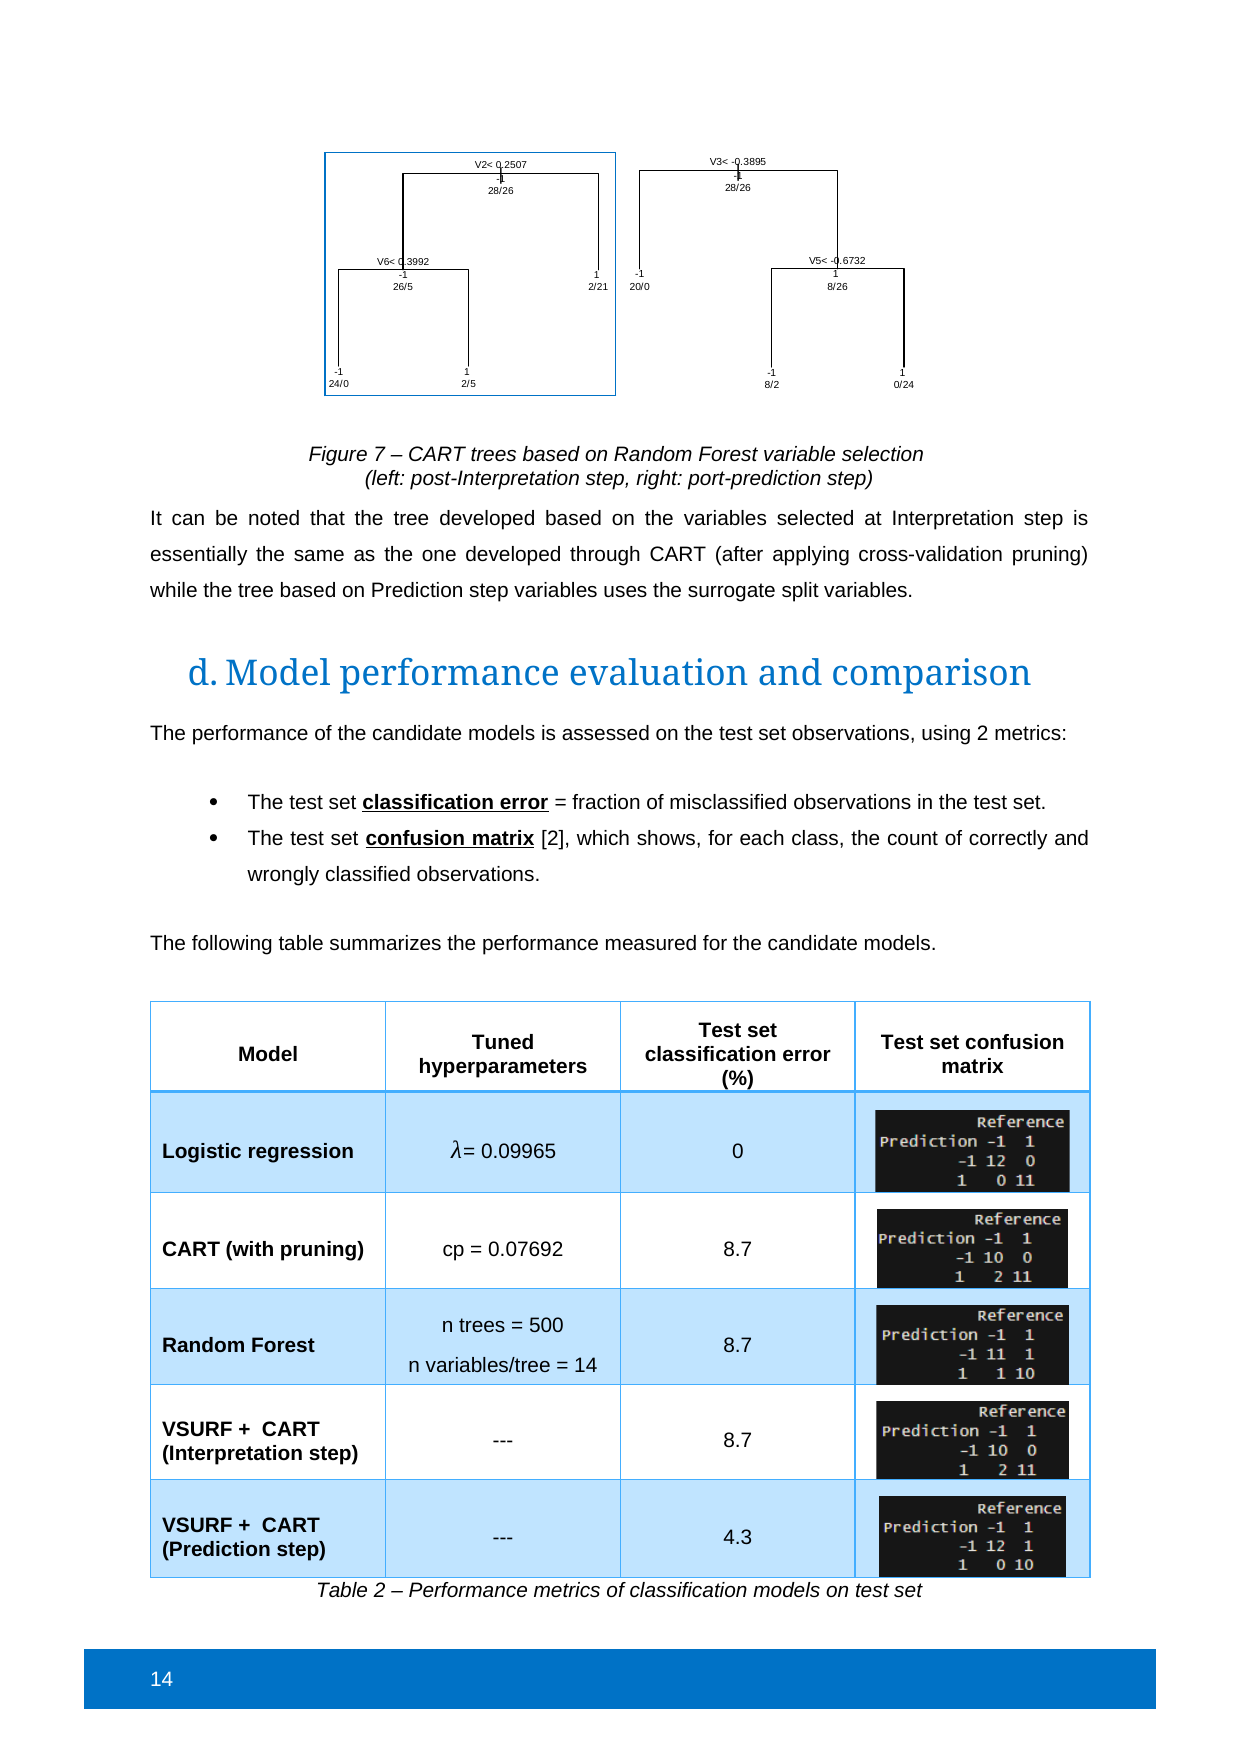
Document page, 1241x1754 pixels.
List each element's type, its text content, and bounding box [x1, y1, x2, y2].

table_cell --- [386, 1480, 620, 1577]
text Table 2 – Performance metrics of classification models on test set [150, 1578, 1090, 1602]
table_cell 8.7 [621, 1289, 854, 1384]
table_cell [856, 1193, 1089, 1288]
picture [876, 1401, 1069, 1479]
text It can be noted that the tree developed based on the variables selected at Interpretation step is essentially the same as the one developed through CART (after applying cross-validation pruning) while the tree based on Prediction step variables uses the surrogate split variables. [150, 506, 1090, 602]
picture [876, 1305, 1069, 1385]
table_cell 0 [621, 1093, 854, 1192]
table_cell [856, 1480, 1089, 1577]
table_cell 8.7 [621, 1385, 854, 1479]
table_cell 4.3 [621, 1480, 854, 1577]
picture [879, 1496, 1066, 1577]
table_cell VSURF + CART (Interpretation step) [151, 1385, 385, 1479]
picture [877, 1209, 1068, 1288]
table_cell [856, 1289, 1089, 1384]
table_header Tuned hyperparameters [386, 1002, 620, 1090]
table_cell = 0.09965 [386, 1093, 620, 1192]
table_cell CART (with pruning) [151, 1193, 385, 1288]
picture [875, 1110, 1070, 1192]
table_cell Logistic regression [151, 1093, 385, 1192]
table_cell Random Forest [151, 1289, 385, 1384]
table_cell [856, 1093, 1089, 1192]
table_cell --- [386, 1385, 620, 1479]
table_header Model [151, 1002, 385, 1090]
table_cell [856, 1385, 1089, 1479]
table_cell VSURF + CART (Prediction step) [151, 1480, 385, 1577]
table_cell cp = 0.07692 [386, 1193, 620, 1288]
text The following table summarizes the performance measured for the candidate models. [150, 931, 1090, 955]
text The performance of the candidate models is assessed on the test set observations, using 2 metrics: [150, 721, 1090, 744]
table_cell 8.7 [621, 1193, 854, 1288]
table_header Test set classification error (%) [621, 1002, 854, 1090]
table_header Test set confusion matrix [856, 1002, 1089, 1090]
list The test set classification error = fraction of misclassified observations in the test set. [210, 790, 1090, 814]
text Figure 7 – CART trees based on Random Forest variable selection (left: post-Interpretation step, right: port-prediction step) [150, 442, 1090, 489]
list The test set confusion matrix [2], which shows, for each class, the count of correctly and wrongly classified observations. [210, 826, 1090, 886]
subtitle Model performance evaluation and comparison [187, 647, 1090, 696]
table_cell n trees = 500 n variables/tree = 14 [386, 1289, 620, 1384]
